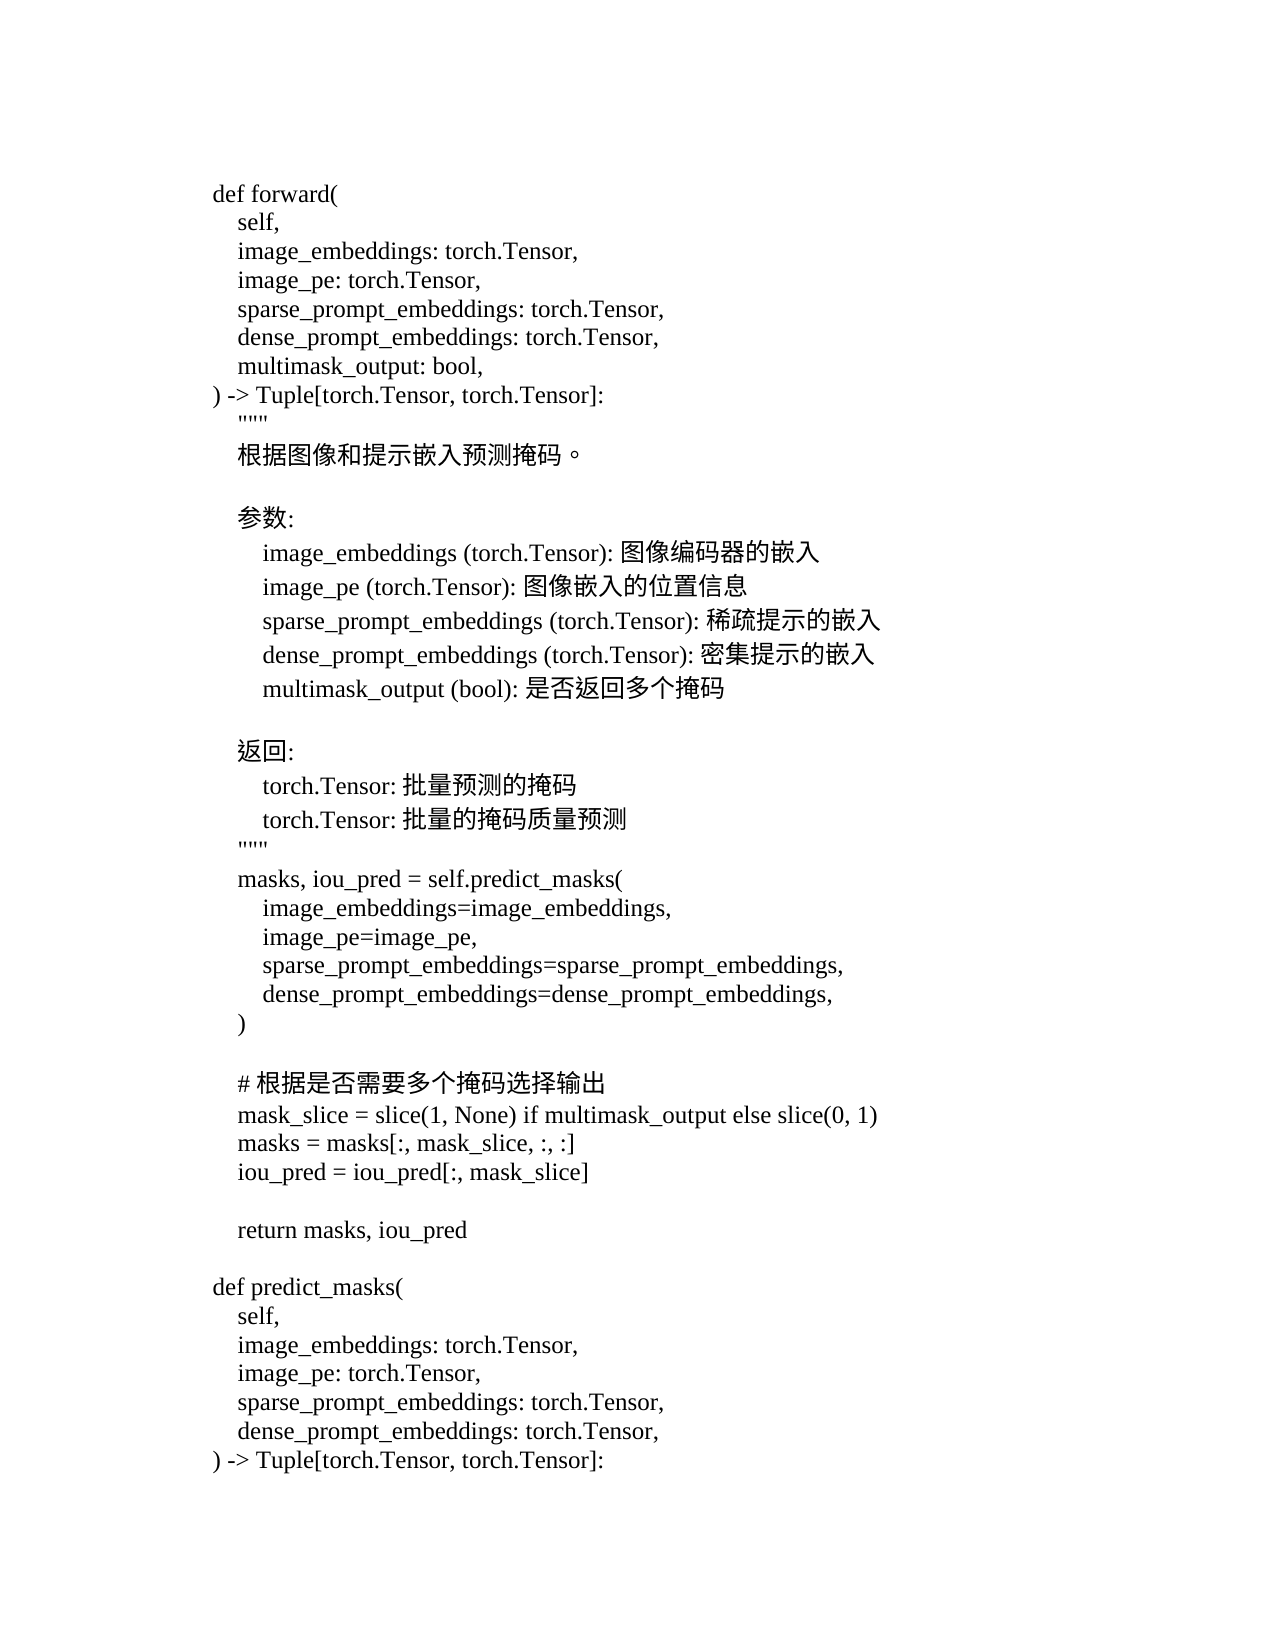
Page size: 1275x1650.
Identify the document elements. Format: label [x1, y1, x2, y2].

text [187, 150, 1087, 1473]
